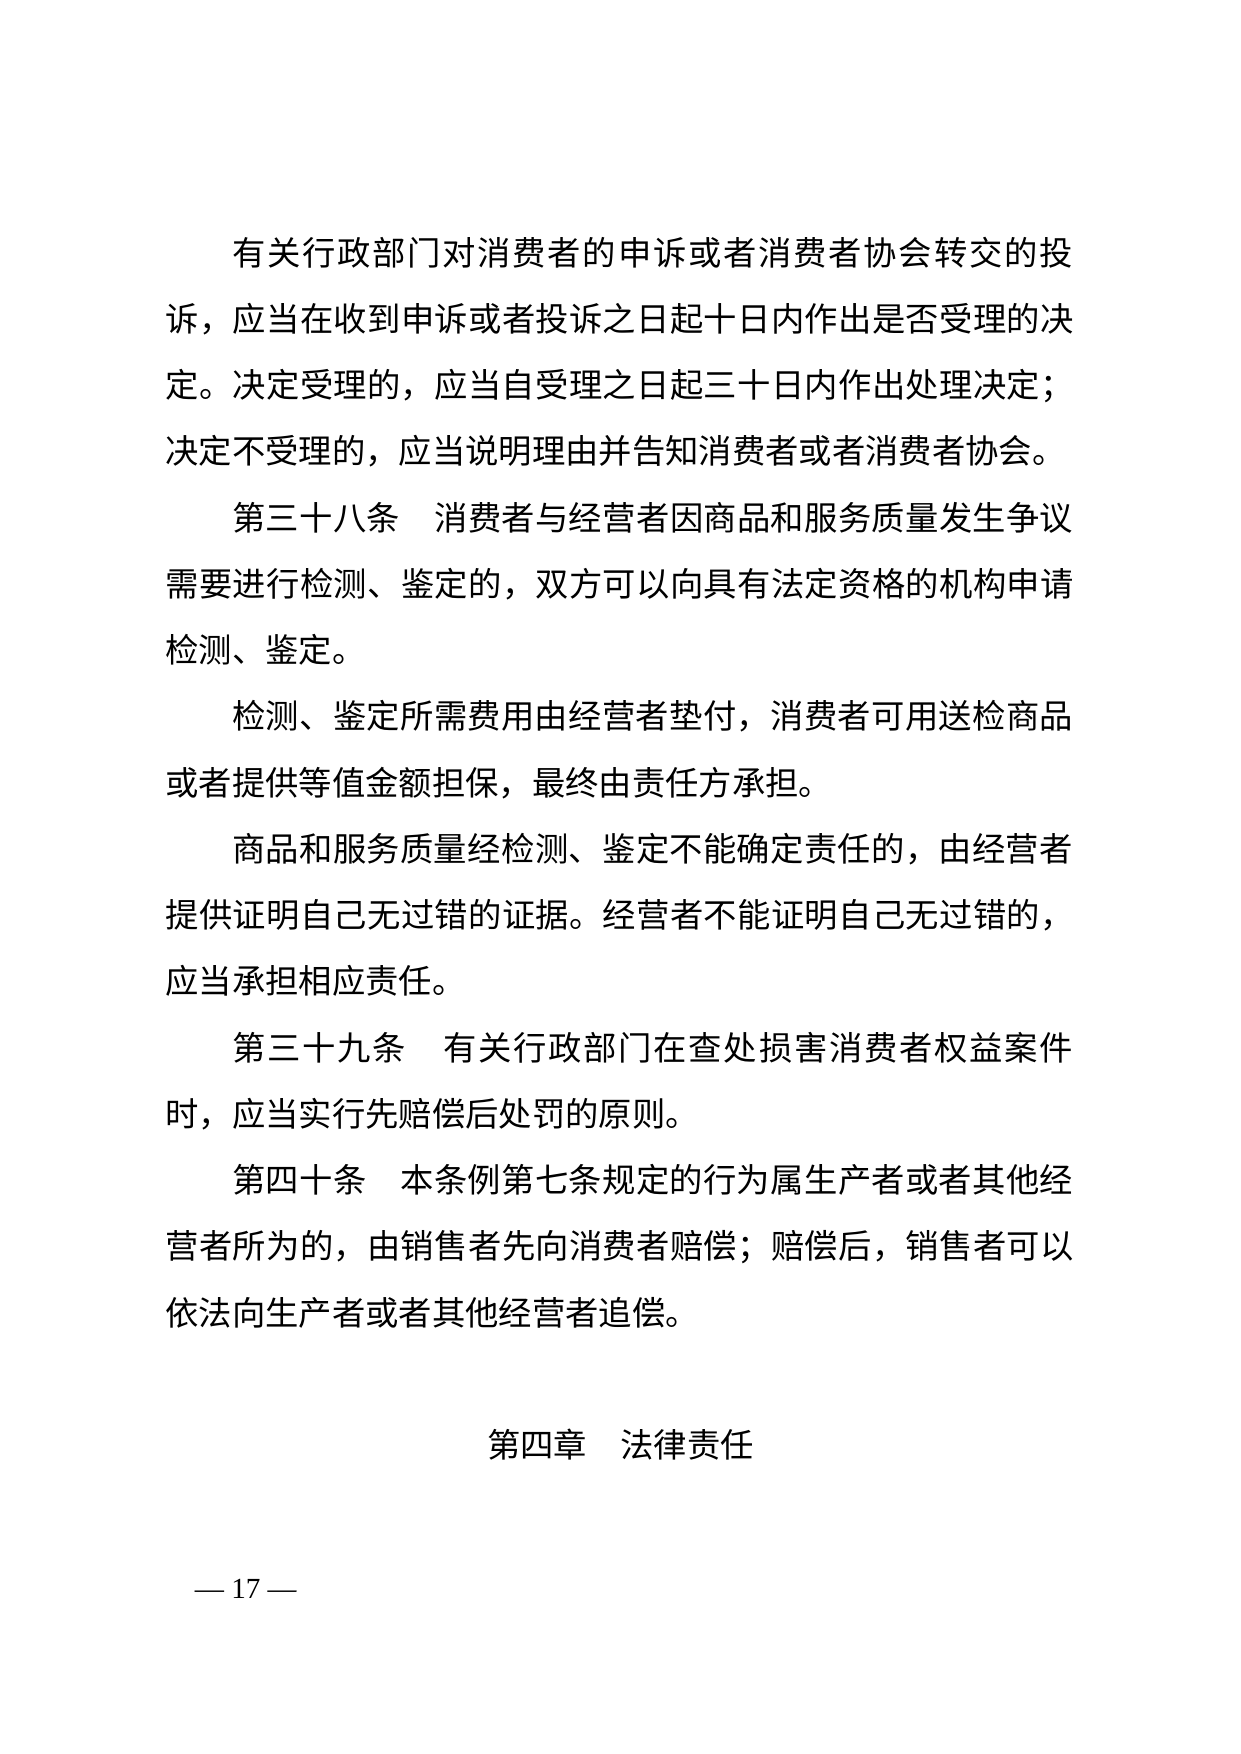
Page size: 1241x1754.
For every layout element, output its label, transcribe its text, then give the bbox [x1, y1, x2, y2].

text 商品和服务质量经检测、鉴定不能确定责任的，由经营者提供证明自己无过错的证据。经营者不能证明自己无过错的，应当承担相应责任。 [165, 814, 1075, 1012]
text 检测、鉴定所需费用由经营者垫付，消费者可用送检商品或者提供等值金额担保，最终由责任方承担。 [165, 681, 1075, 814]
text 第三十八条 消费者与经营者因商品和服务质量发生争议需要进行检测、鉴定的，双方可以向具有法定资格的机构申请检测、鉴定。 [165, 482, 1075, 681]
text 有关行政部门对消费者的申诉或者消费者协会转交的投诉，应当在收到申诉或者投诉之日起十日内作出是否受理的决定。决定受理的，应当自受理之日起三十日内作出处理决定；决定不受理的，应当说明理由并告知消费者或者消费者协会。 [165, 217, 1075, 482]
text 第三十九条 有关行政部门在查处损害消费者权益案件时，应当实行先赔偿后处罚的原则。 [165, 1012, 1075, 1145]
text 第四章 法律责任 [165, 1410, 1075, 1476]
text 第四十条 本条例第七条规定的行为属生产者或者其他经营者所为的，由销售者先向消费者赔偿；赔偿后，销售者可以依法向生产者或者其他经营者追偿。 [165, 1145, 1075, 1344]
